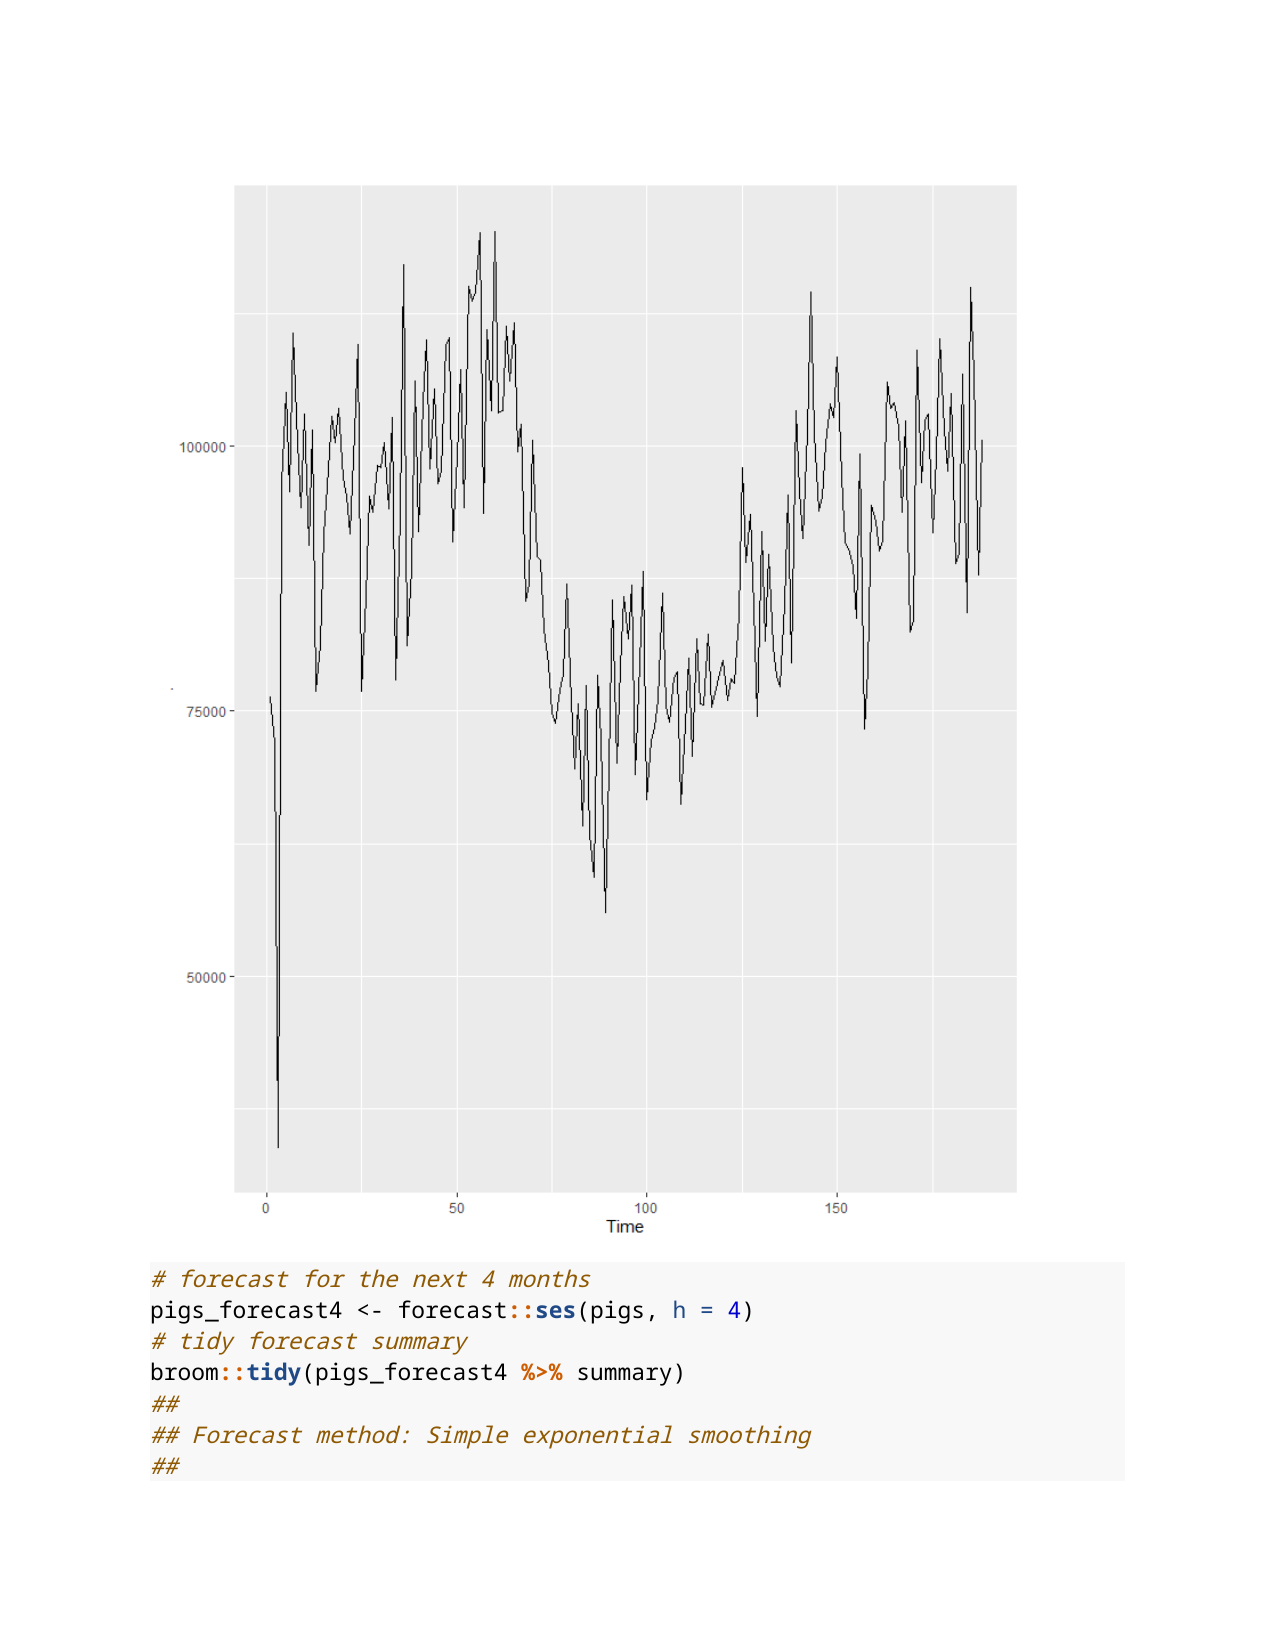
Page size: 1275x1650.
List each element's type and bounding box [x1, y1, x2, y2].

picture [150, 150, 1025, 1244]
text [150, 1262, 1125, 1481]
